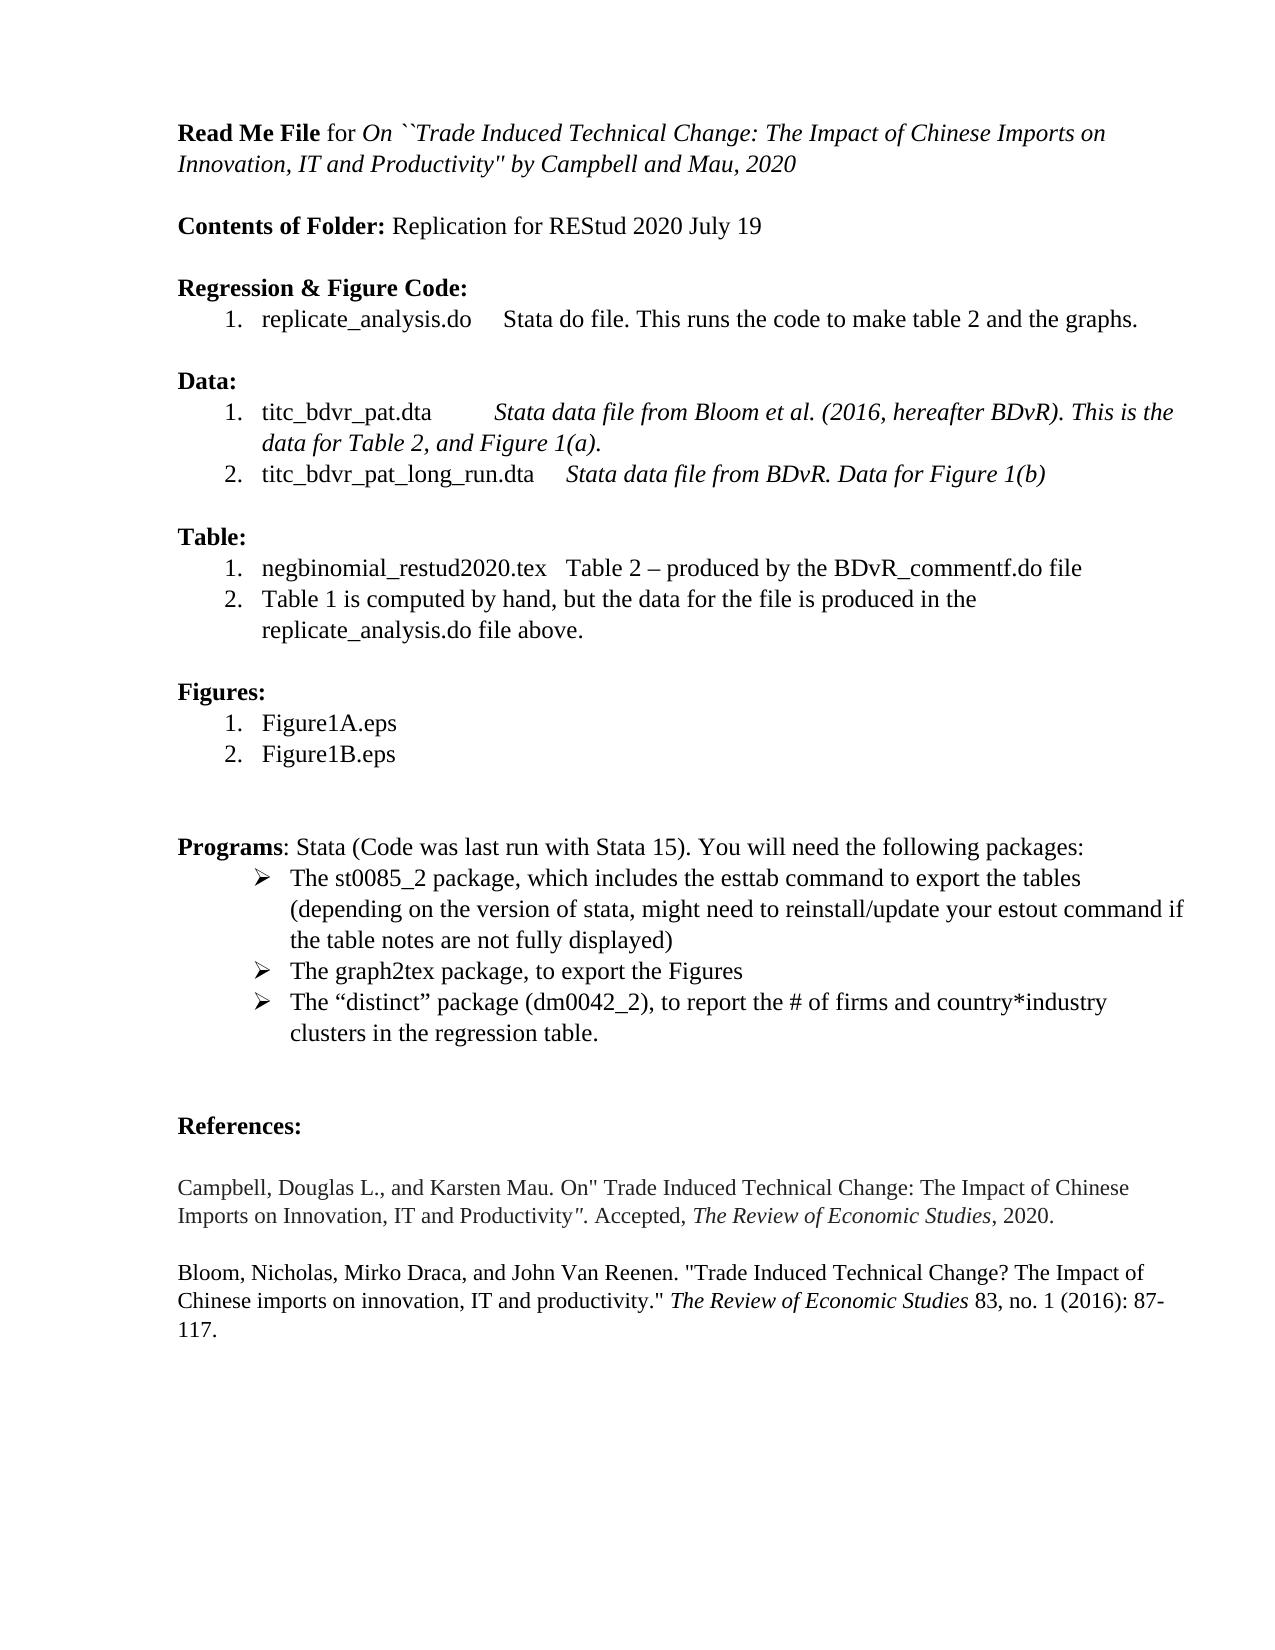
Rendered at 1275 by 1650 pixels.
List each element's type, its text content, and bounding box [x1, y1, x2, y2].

text References: [177, 1111, 1186, 1140]
list titc_bdvr_pat.dta Stata data file from Bloom et al. (2016, hereafter BDvR). This is the data for Table 2, and Figure 1(a). [224, 397, 1186, 457]
list titc_bdvr_pat_long_run.dta Stata data file from BDvR. Data for Figure 1(b) [224, 459, 1186, 488]
text Read Me File for On ``Trade Induced Technical Change: The Impact of Chinese Imports on Innovation, IT and Productivity'' by Campbell and Mau, 2020 [177, 118, 1186, 178]
list Table 1 is computed by hand, but the data for the file is produced in the replicate_analysis.do file above. [224, 584, 1186, 643]
text Bloom, Nicholas, Mirko Draca, and John Van Reenen. "Trade Induced Technical Change? The Impact of Chinese imports on innovation, IT and productivity." The Review of Economic Studies 83, no. 1 (2016): 87-117. [177, 1259, 1186, 1342]
list replicate_analysis.do Stata do file. This runs the code to make table 2 and the graphs. [224, 304, 1186, 333]
text Regression & Figure Code: [177, 273, 1186, 302]
list The st0085_2 package, which includes the esttab command to export the tables (depending on the version of stata, might need to reinstall/update your estout command if the table notes are not fully displayed) [252, 863, 1186, 954]
list negbinomial_restud2020.tex Table 2 – produced by the BDvR_commentf.do file [224, 553, 1186, 581]
text Contents of Folder: Replication for REStud 2020 July 19 [177, 211, 1186, 240]
text Programs: Stata (Code was last run with Stata 15). You will need the following packages: [177, 832, 1186, 861]
list The “distinct” package (dm0042_2), to report the # of firms and country*industry clusters in the regression table. [252, 987, 1186, 1047]
text Figures: [177, 677, 1186, 706]
text Data: [177, 366, 1186, 395]
text Campbell, Douglas L., and Karsten Mau. On" Trade Induced Technical Change: The Impact of Chinese Imports on Innovation, IT and Productivity". Accepted, The Review of Economic Studies, 2020. [177, 1173, 1186, 1228]
list Figure1A.eps [224, 708, 1186, 737]
text Table: [177, 522, 1186, 550]
list Figure1B.eps [224, 739, 1186, 768]
list The graph2tex package, to export the Figures [252, 956, 1186, 985]
